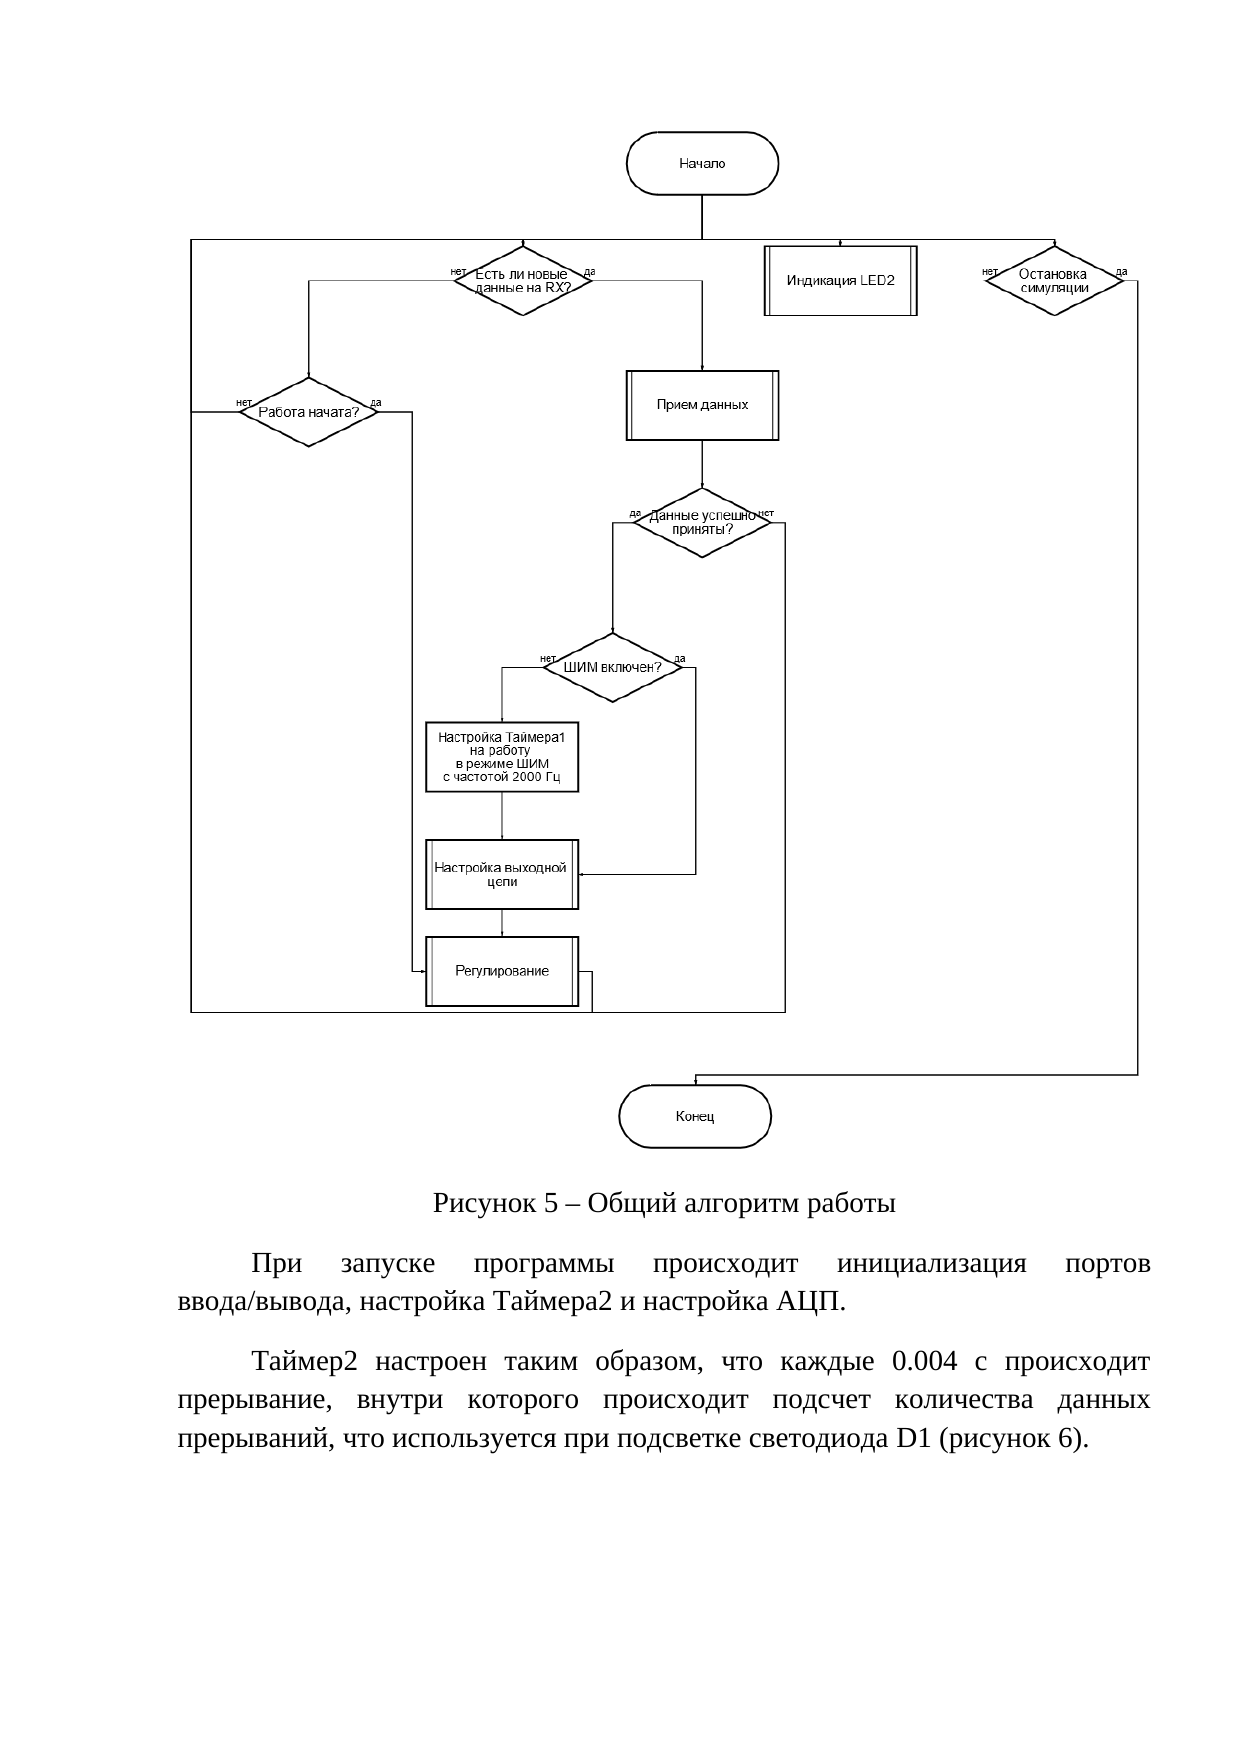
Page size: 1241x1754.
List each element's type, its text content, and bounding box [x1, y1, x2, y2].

text Рисунок 5 – Общий алгоритм работы [177, 1186, 1152, 1219]
picture [177, 118, 1151, 1161]
text При запуске программы происходит инициализация портов ввода/вывода, настройка Таймера2 и настройка АЦП. [177, 1245, 1152, 1317]
text Таймер2 настроен таким образом, что каждые 0.004 с происходит прерывание, внутри которого происходит подсчет количества данных прерываний, что используется при подсветке светодиода D1 (рисунок 6). [177, 1343, 1152, 1453]
